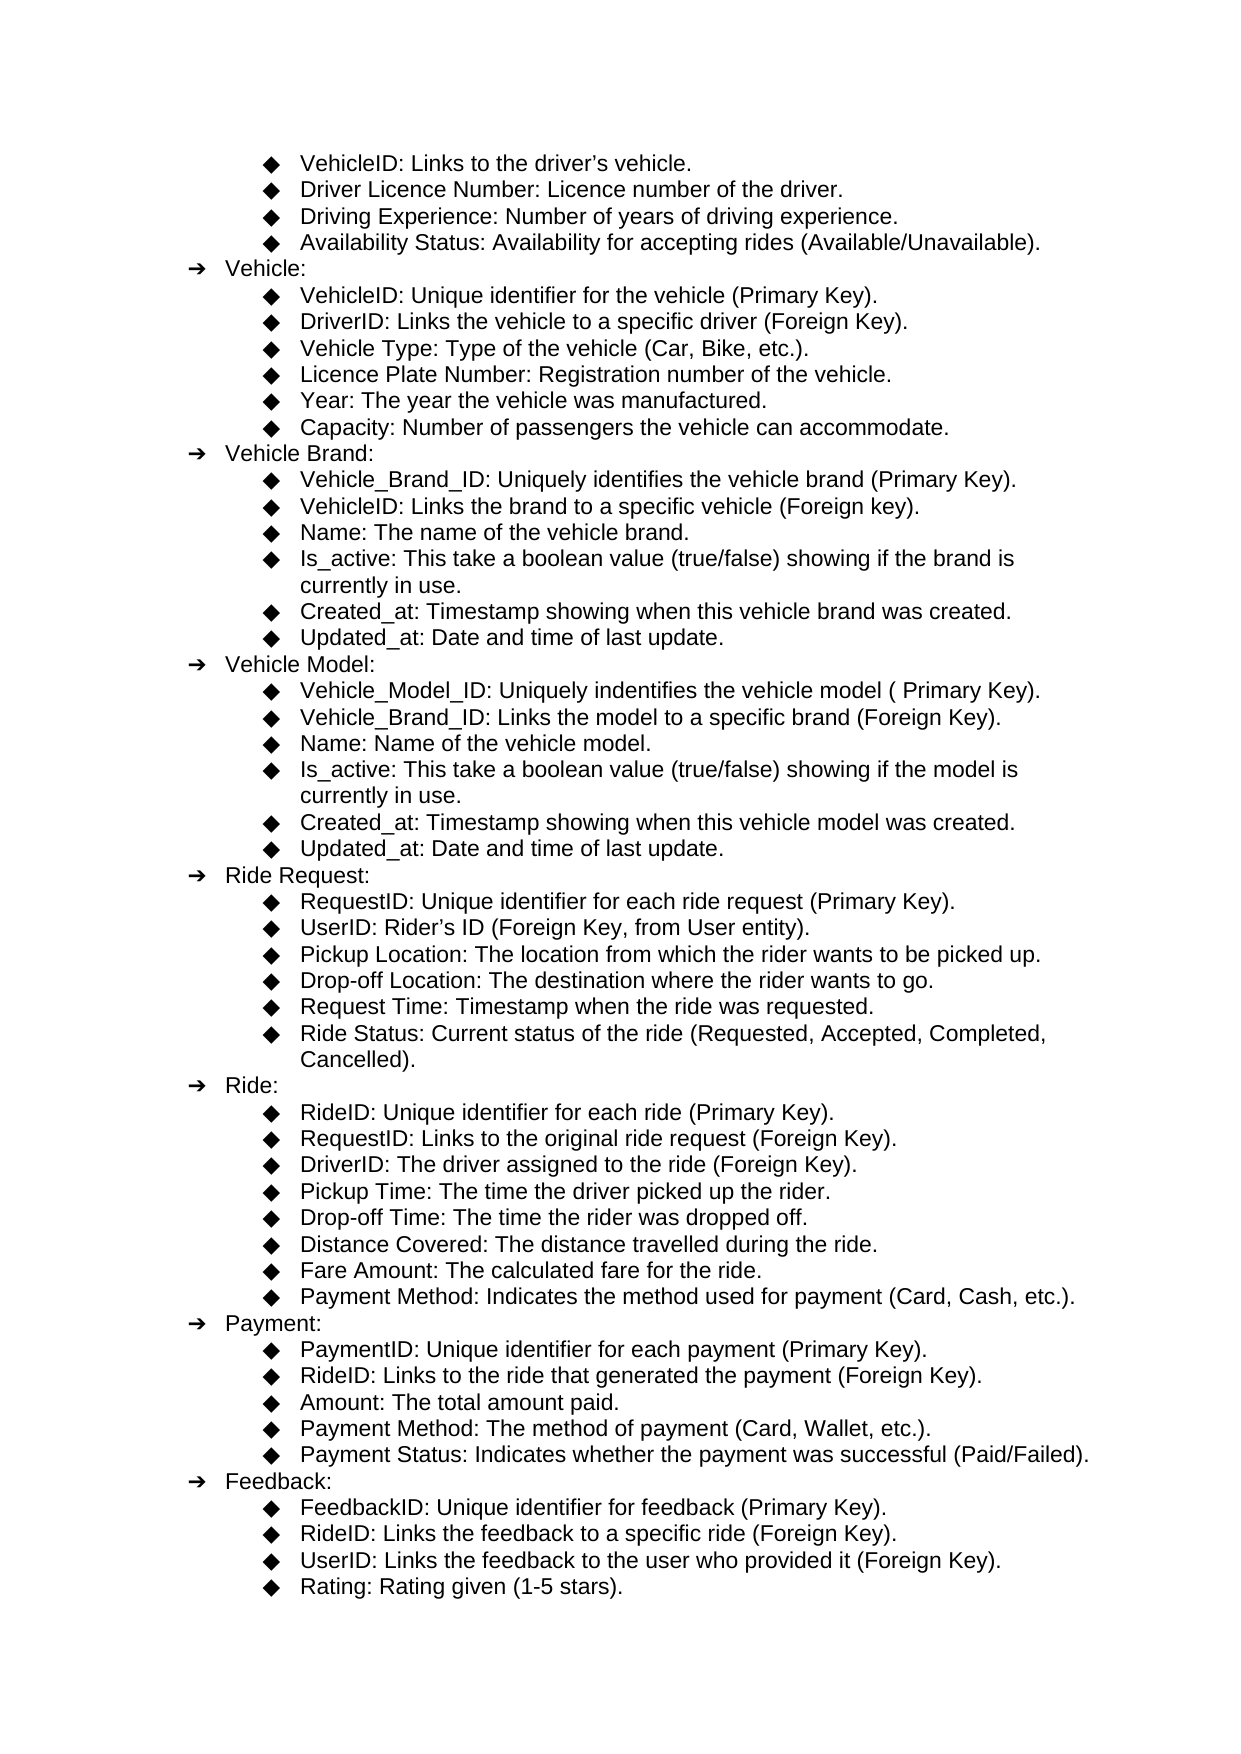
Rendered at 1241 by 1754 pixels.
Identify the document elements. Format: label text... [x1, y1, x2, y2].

list Vehicle_Brand_ID: Links the model to a specific brand (Foreign Key). [262, 703, 1090, 730]
list Driver Licence Number: Licence number of the driver. [262, 176, 1090, 203]
list Created_at: Timestamp showing when this vehicle model was created. [262, 809, 1090, 835]
list Distance Covered: The distance travelled during the ride. [262, 1231, 1090, 1257]
list Is_active: This take a boolean value (true/false) showing if the brand is currently in use. [262, 545, 1090, 598]
list RideID: Unique identifier for each ride (Primary Key). [262, 1099, 1090, 1125]
list Payment Status: Indicates whether the payment was successful (Paid/Failed). [262, 1441, 1090, 1468]
list Availability Status: Availability for accepting rides (Available/Unavailable). [262, 229, 1090, 255]
list Vehicle_Model_ID: Uniquely indentifies the vehicle model ( Primary Key). [262, 677, 1090, 703]
list PaymentID: Unique identifier for each payment (Primary Key). [262, 1336, 1090, 1362]
list Name: Name of the vehicle model. [262, 730, 1090, 756]
list Ride: [187, 1072, 1090, 1099]
list Vehicle Type: Type of the vehicle (Car, Bike, etc.). [262, 334, 1090, 361]
list Year: The year the vehicle was manufactured. [262, 387, 1090, 413]
list Ride Request: [187, 862, 1090, 888]
list Payment Method: The method of payment (Card, Wallet, etc.). [262, 1415, 1090, 1441]
list Is_active: This take a boolean value (true/false) showing if the model is currently in use. [262, 756, 1090, 809]
list Payment: [187, 1309, 1090, 1336]
list DriverID: The driver assigned to the ride (Foreign Key). [262, 1151, 1090, 1178]
list Created_at: Timestamp showing when this vehicle brand was created. [262, 598, 1090, 624]
list VehicleID: Links the brand to a specific vehicle (Foreign key). [262, 493, 1090, 519]
list RequestID: Unique identifier for each ride request (Primary Key). [262, 888, 1090, 914]
list Driving Experience: Number of years of driving experience. [262, 203, 1090, 229]
list UserID: Links the feedback to the user who provided it (Foreign Key). [262, 1547, 1090, 1573]
list DriverID: Links the vehicle to a specific driver (Foreign Key). [262, 308, 1090, 334]
list Vehicle Model: [187, 651, 1090, 677]
list RideID: Links to the ride that generated the payment (Foreign Key). [262, 1362, 1090, 1389]
list UserID: Rider’s ID (Foreign Key, from User entity). [262, 914, 1090, 941]
list Payment Method: Indicates the method used for payment (Card, Cash, etc.). [262, 1283, 1090, 1309]
list RideID: Links the feedback to a specific ride (Foreign Key). [262, 1520, 1090, 1547]
list Licence Plate Number: Registration number of the vehicle. [262, 361, 1090, 387]
list Vehicle_Brand_ID: Uniquely identifies the vehicle brand (Primary Key). [262, 466, 1090, 493]
list VehicleID: Unique identifier for the vehicle (Primary Key). [262, 282, 1090, 308]
list Pickup Time: The time the driver picked up the rider. [262, 1178, 1090, 1204]
list Vehicle Brand: [187, 440, 1090, 466]
list Amount: The total amount paid. [262, 1389, 1090, 1415]
list RequestID: Links to the original ride request (Foreign Key). [262, 1125, 1090, 1151]
list Feedback: [187, 1468, 1090, 1494]
list Updated_at: Date and time of last update. [262, 624, 1090, 651]
list Name: The name of the vehicle brand. [262, 519, 1090, 545]
list Pickup Location: The location from which the rider wants to be picked up. [262, 941, 1090, 967]
list Ride Status: Current status of the ride (Requested, Accepted, Completed, Cancelled). [262, 1020, 1090, 1072]
list Updated_at: Date and time of last update. [262, 835, 1090, 862]
list Fare Amount: The calculated fare for the ride. [262, 1257, 1090, 1283]
list Request Time: Timestamp when the ride was requested. [262, 993, 1090, 1020]
list Vehicle: [187, 255, 1090, 282]
list Drop-off Time: The time the rider was dropped off. [262, 1204, 1090, 1231]
list Capacity: Number of passengers the vehicle can accommodate. [262, 413, 1090, 440]
list Rating: Rating given (1-5 stars). [262, 1573, 1090, 1599]
list Drop-off Location: The destination where the rider wants to go. [262, 967, 1090, 993]
list VehicleID: Links to the driver’s vehicle. [262, 150, 1090, 176]
list FeedbackID: Unique identifier for feedback (Primary Key). [262, 1494, 1090, 1520]
